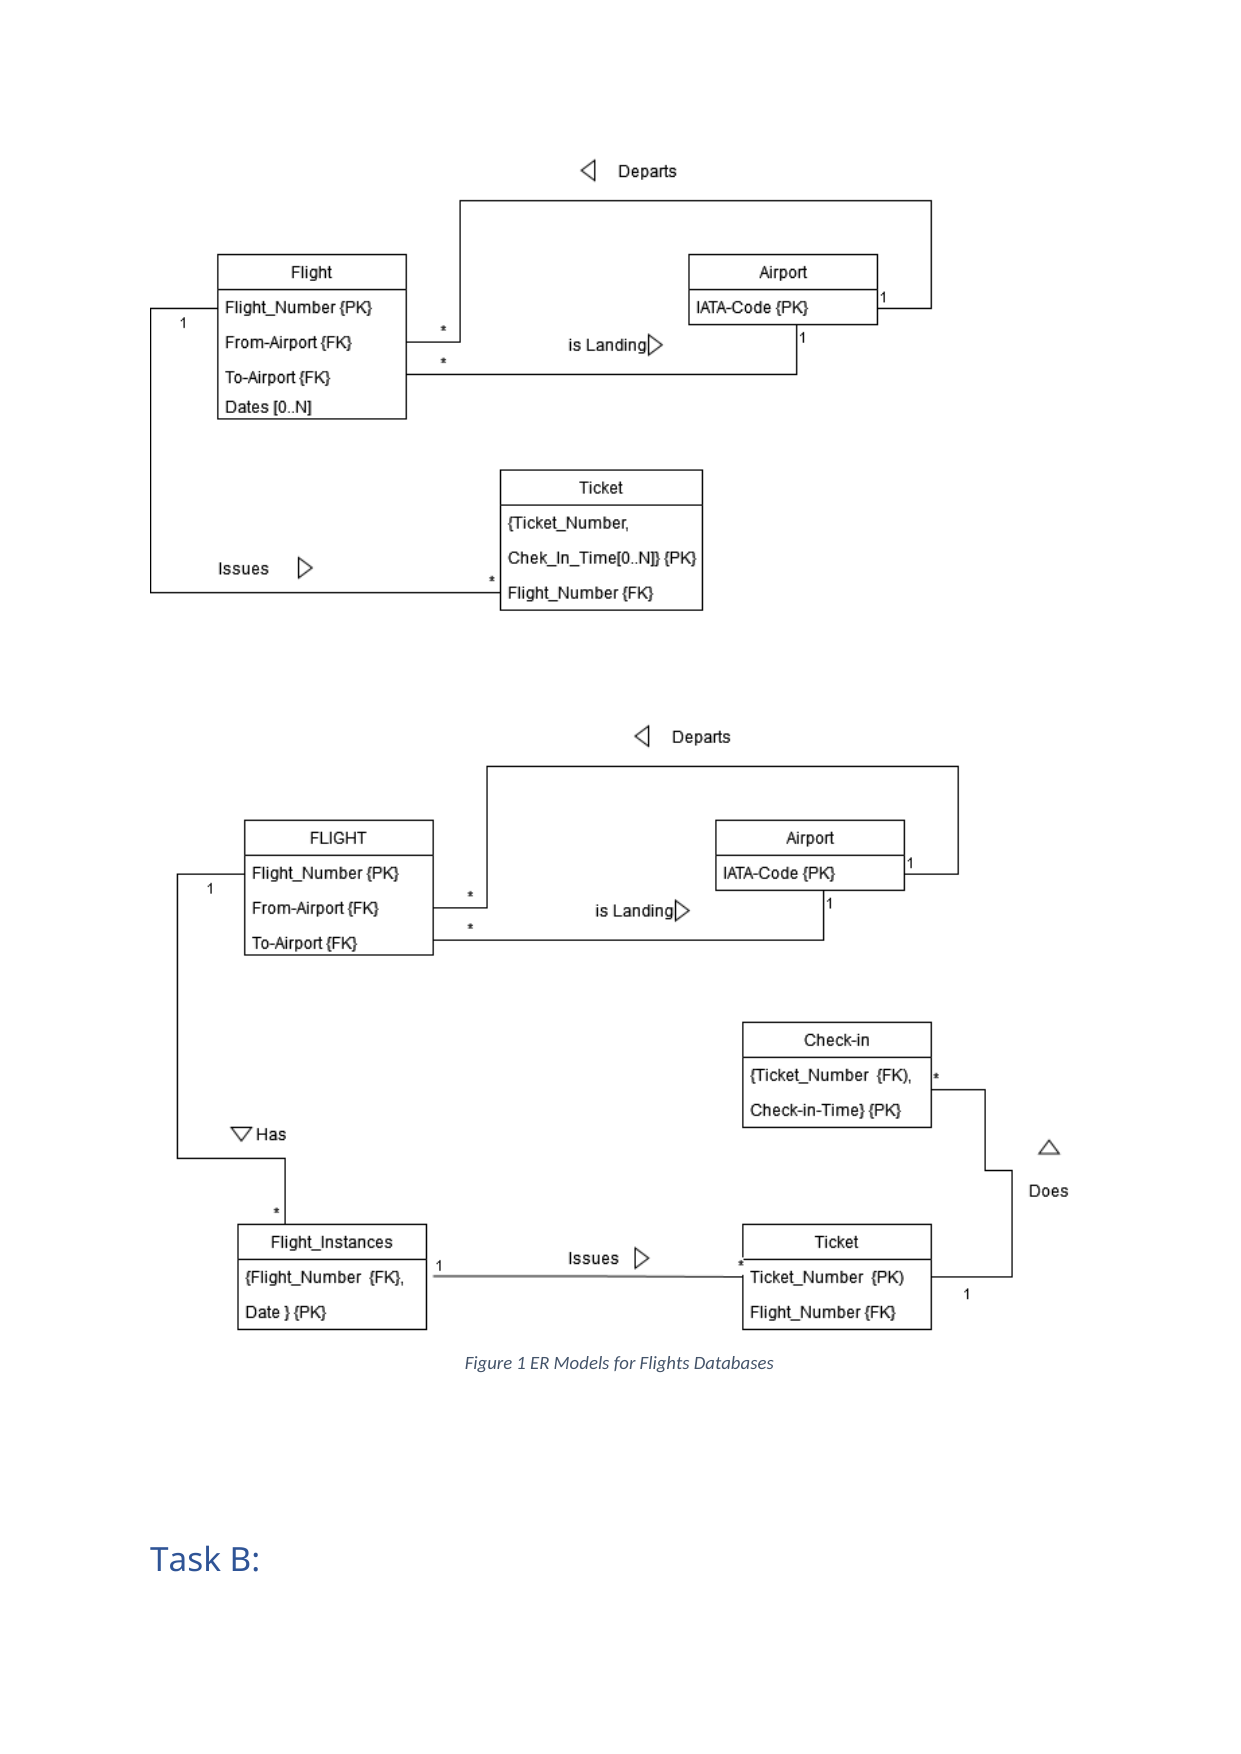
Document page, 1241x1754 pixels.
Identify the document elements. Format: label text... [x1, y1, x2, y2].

picture [150, 150, 1091, 1333]
text Task B: [150, 1536, 1090, 1581]
